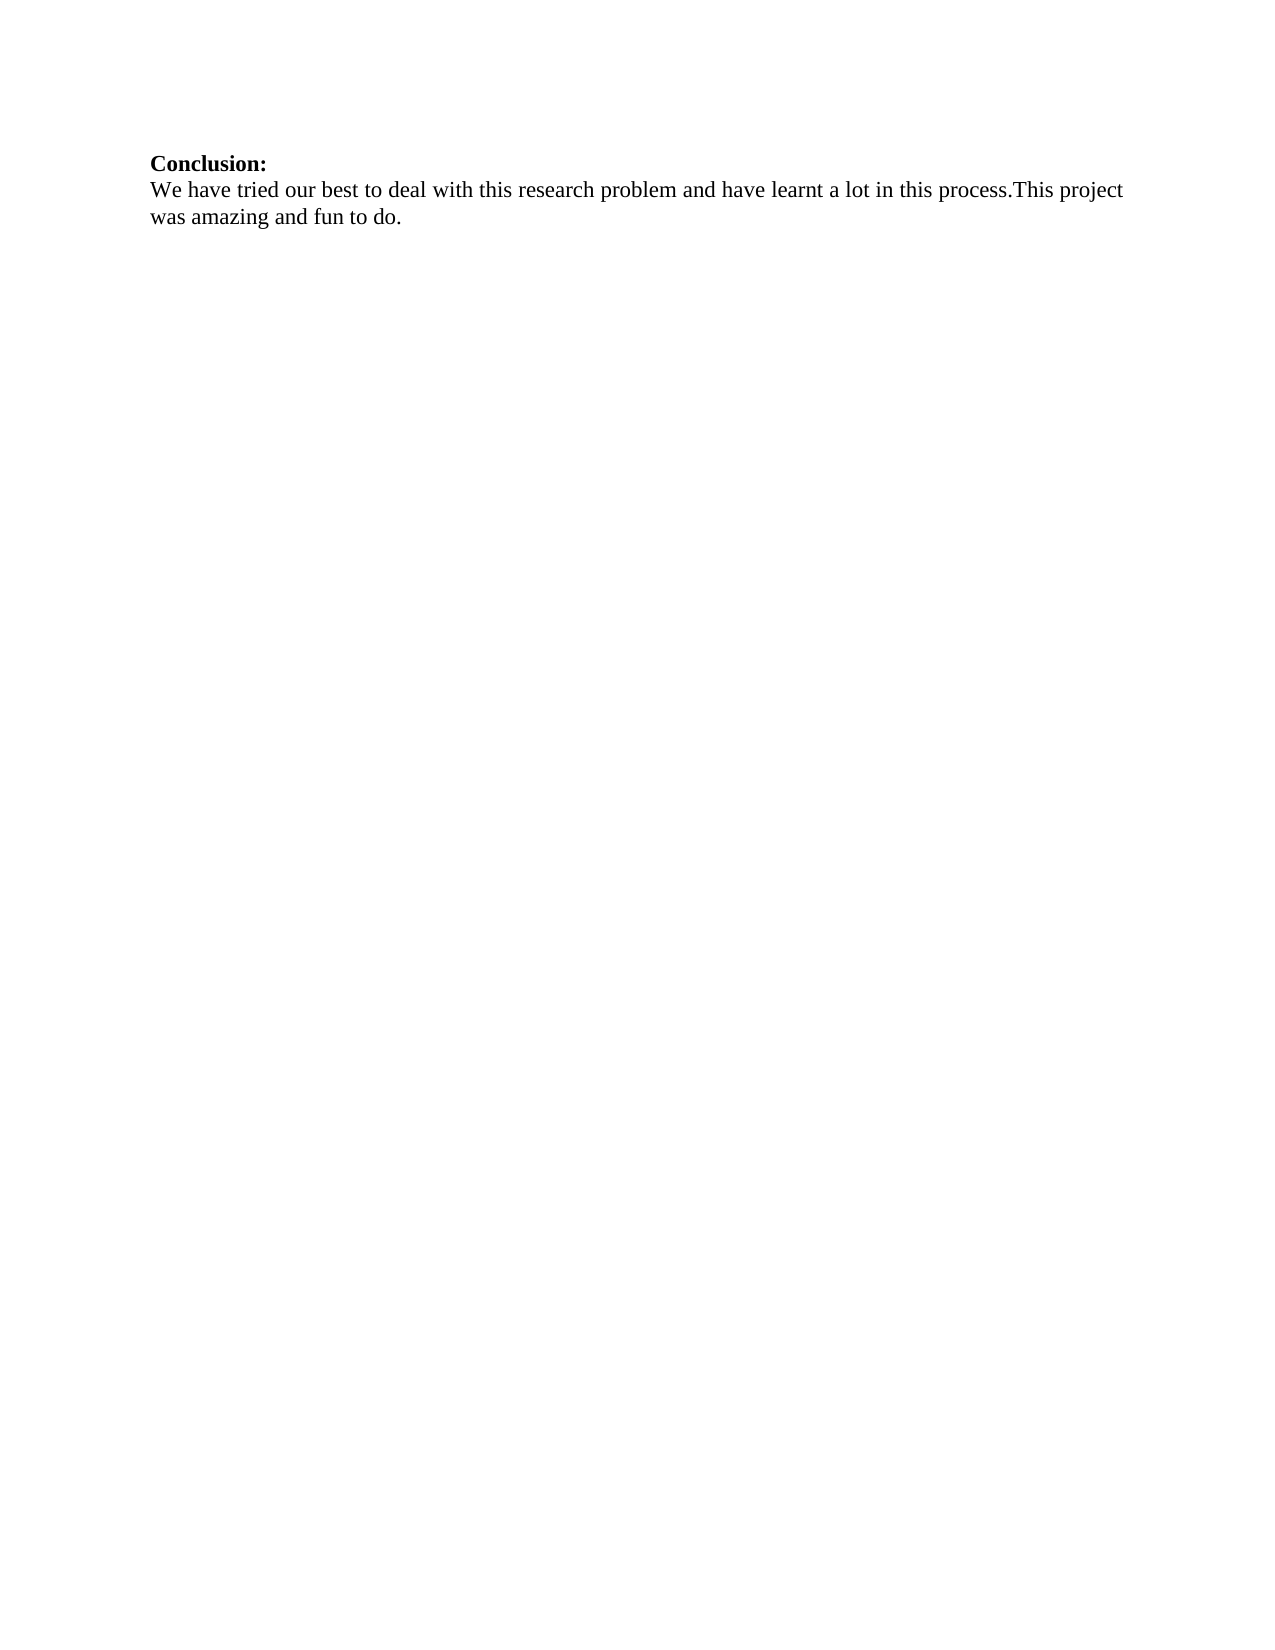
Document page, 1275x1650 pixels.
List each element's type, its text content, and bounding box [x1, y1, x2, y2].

text We have tried our best to deal with this research problem and have learnt a lot in this process.This project was amazing and fun to do. [150, 176, 1125, 229]
text Conclusion: [150, 150, 1125, 176]
